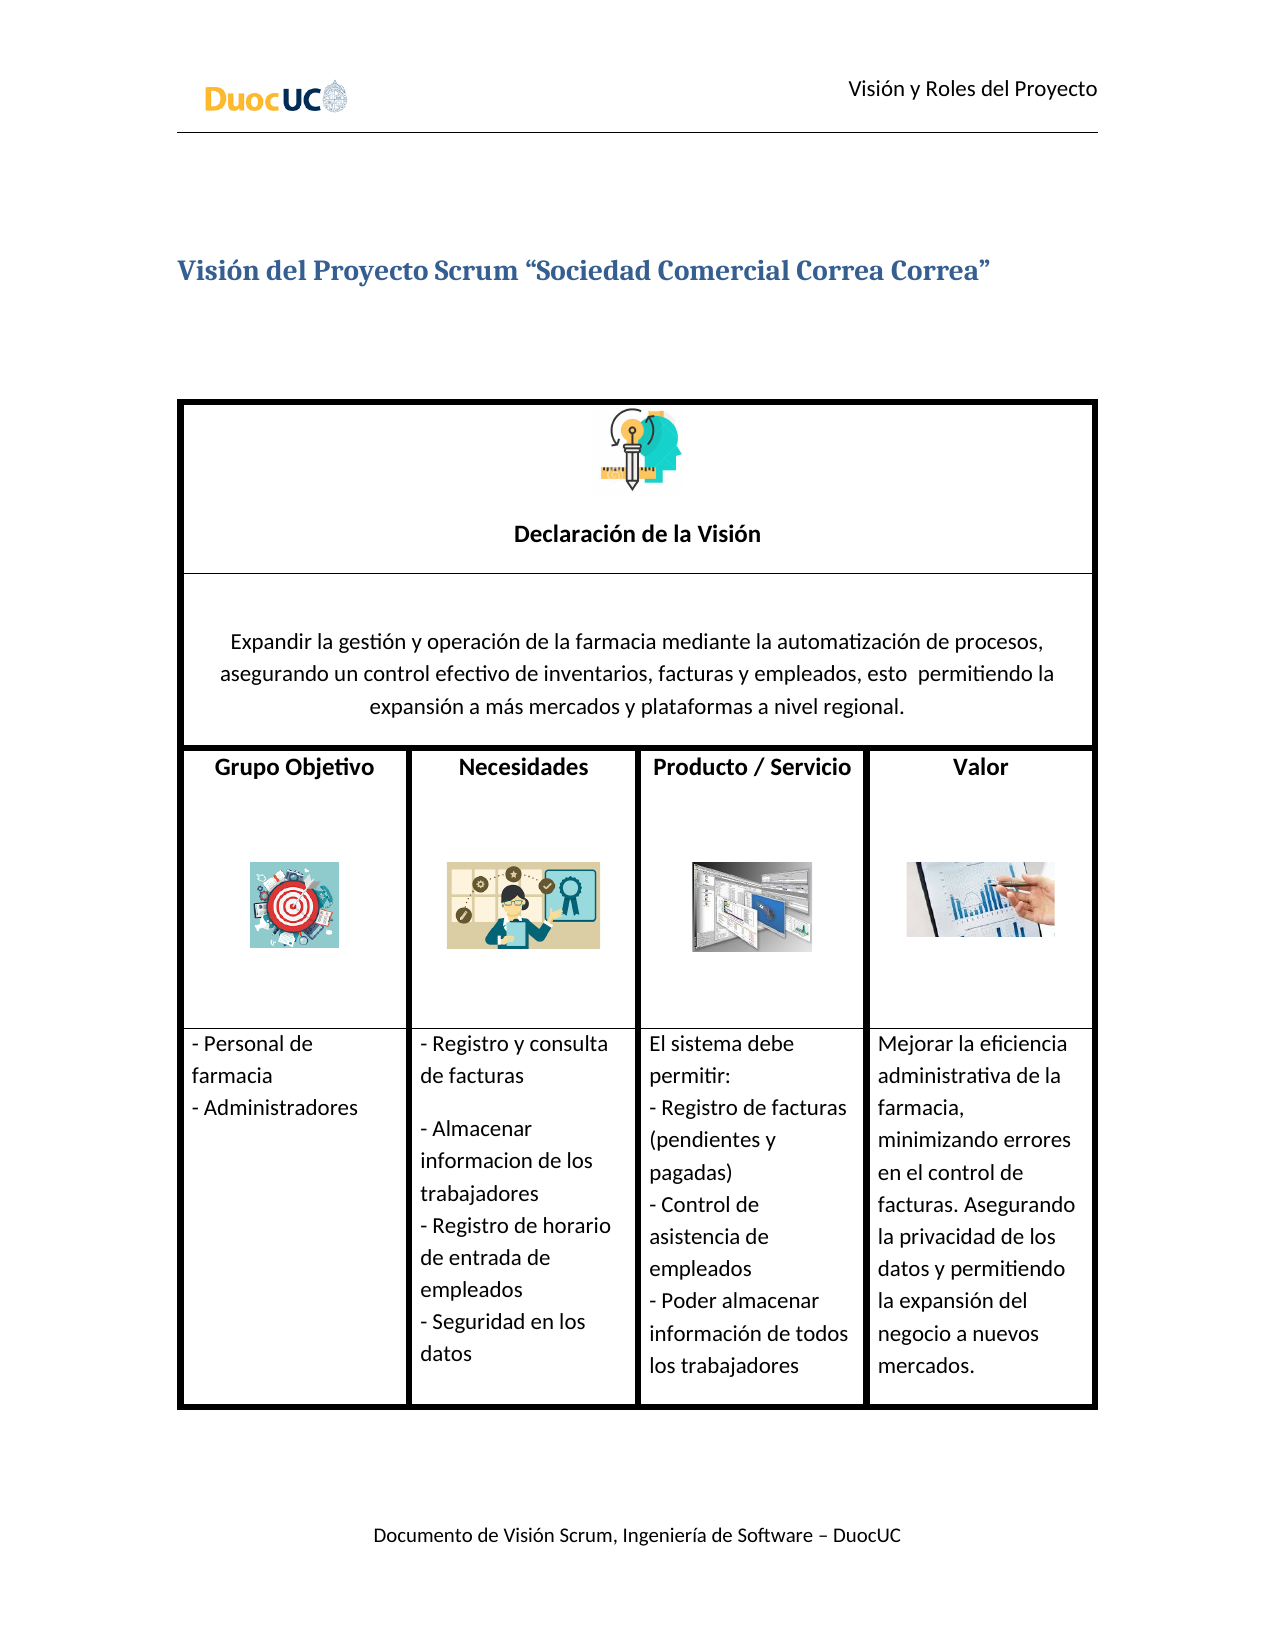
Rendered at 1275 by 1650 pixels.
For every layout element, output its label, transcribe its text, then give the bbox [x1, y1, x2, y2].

table_cell Necesidades [412, 751, 635, 1028]
picture [250, 862, 339, 948]
table_header Declaración de la Visión [184, 405, 1092, 573]
table_cell Expandir la gestión y operación de la farmacia mediante la automatización de procesos, asegurando un control efectivo de inventarios, facturas y empleados, esto permitiendo la expansión a más mercados y plataformas a nivel regional. [184, 574, 1092, 744]
table_cell Valor [870, 751, 1092, 1028]
table_cell - Personal de farmacia - Administradores [184, 1029, 406, 1404]
table_cell Grupo Objetivo [184, 751, 406, 1028]
subtitle Visión del Proyecto Scrum “Sociedad Comercial Correa Correa” [177, 254, 1098, 288]
table_cell - Registro y consulta de facturas - Almacenar informacion de los trabajadores - Registro de horario de entrada de empleados - Seguridad en los datos [412, 1029, 635, 1404]
picture [591, 405, 684, 494]
picture [446, 862, 600, 949]
table_cell Mejorar la eficiencia administrativa de la farmacia, minimizando errores en el control de facturas. Asegurando la privacidad de los datos y permitiendo la expansión del negocio a nuevos mercados. [870, 1029, 1092, 1404]
table_cell Producto / Servicio [641, 751, 863, 1028]
picture [198, 76, 352, 115]
table_cell El sistema debe permitir: - Registro de facturas (pendientes y pagadas) - Control de asistencia de empleados - Poder almacenar información de todos los trabajadores [641, 1029, 863, 1404]
picture [906, 862, 1055, 937]
picture [692, 862, 813, 952]
